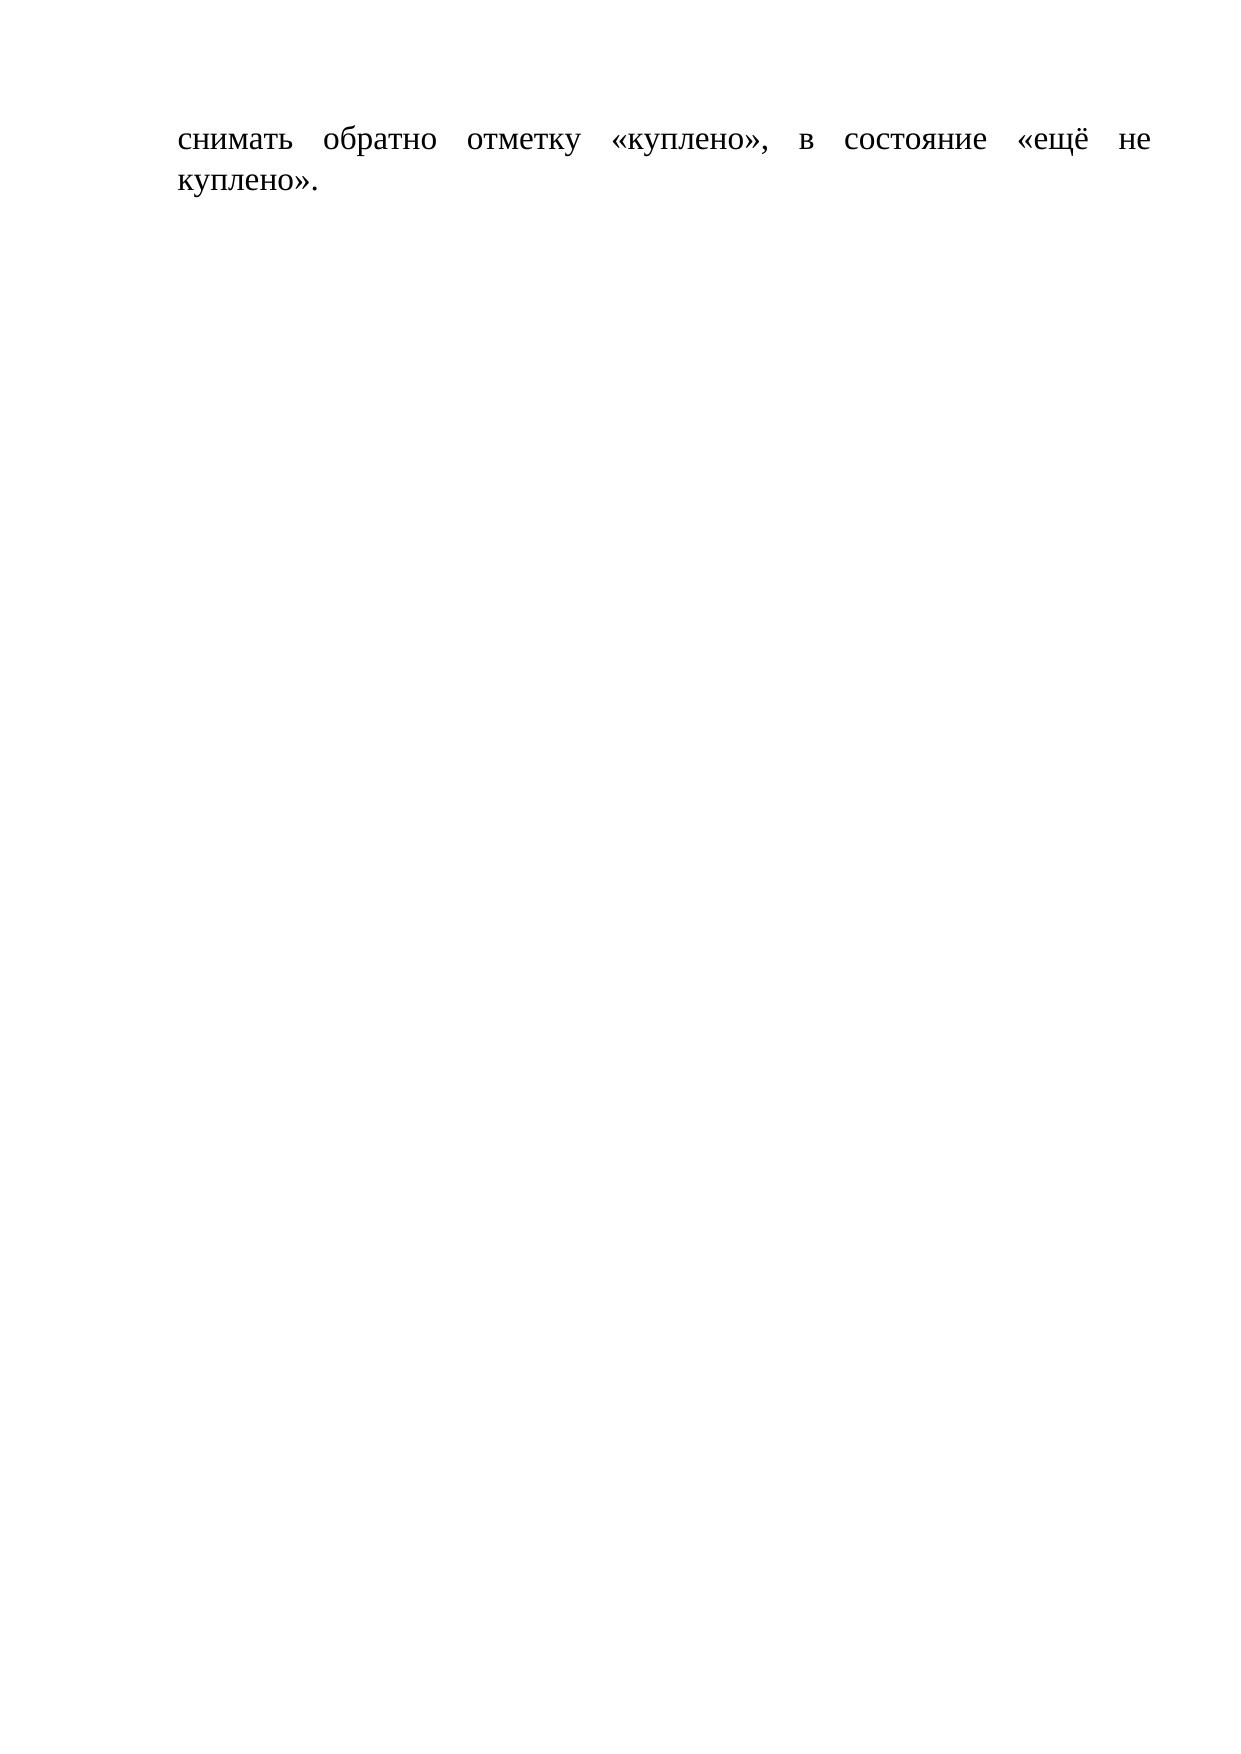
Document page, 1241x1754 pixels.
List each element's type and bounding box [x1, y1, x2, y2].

text [177, 118, 1152, 198]
